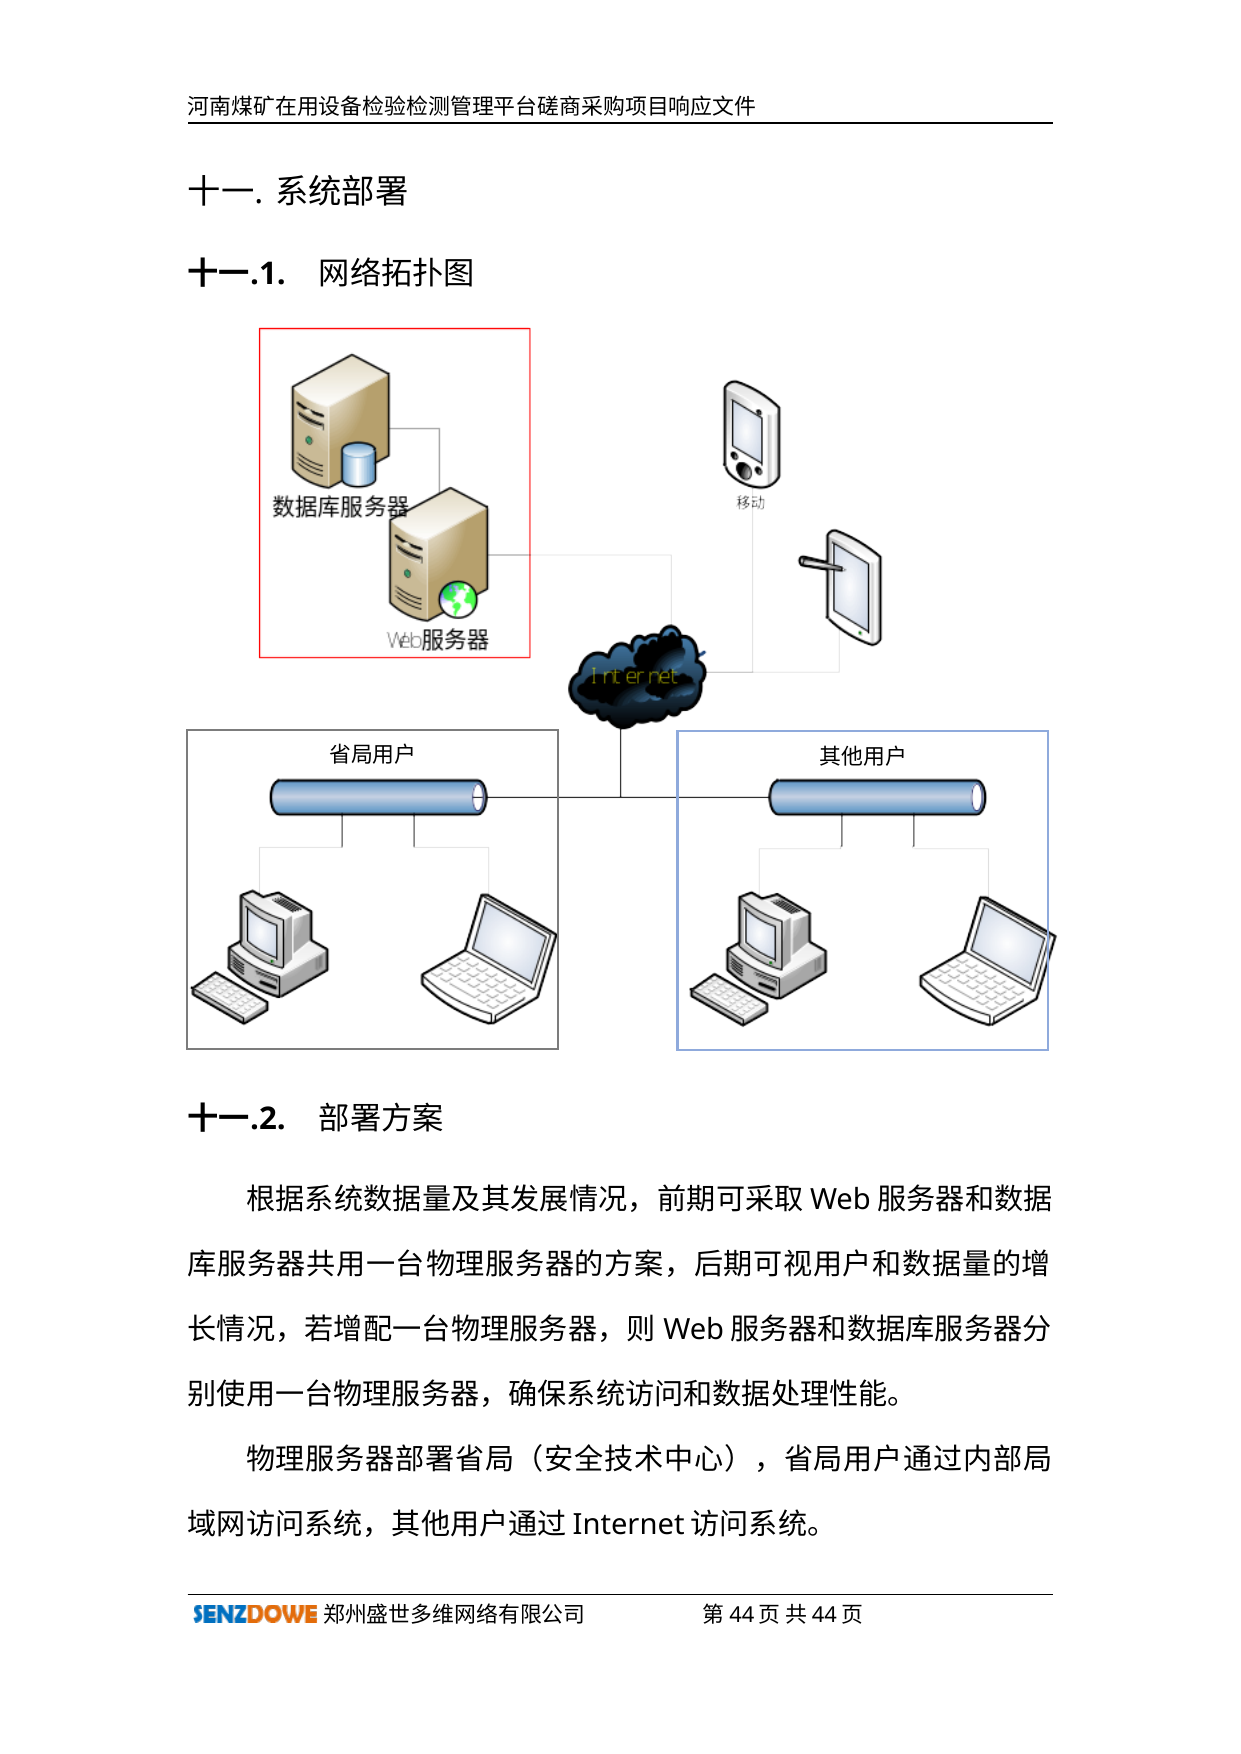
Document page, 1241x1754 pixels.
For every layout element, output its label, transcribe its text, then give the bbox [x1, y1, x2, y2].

text 物理服务器部署省局（安全技术中心），省局用户通过内部局域网访问系统，其他用户通过Internet访问系统。 [187, 1424, 1053, 1554]
title 系统部署 [187, 157, 1053, 222]
text 根据系统数据量及其发展情况，前期可采取Web服务器和数据库服务器共用一台物理服务器的方案，后期可视用户和数据量的增长情况，若增配一台物理服务器，则Web服务器和数据库服务器分别使用一台物理服务器，确保系统访问和数据处理性能。 [187, 1164, 1053, 1424]
title 部署方案 [187, 1083, 1053, 1148]
picture [193, 1605, 318, 1623]
title 网络拓扑图 [187, 238, 1053, 303]
